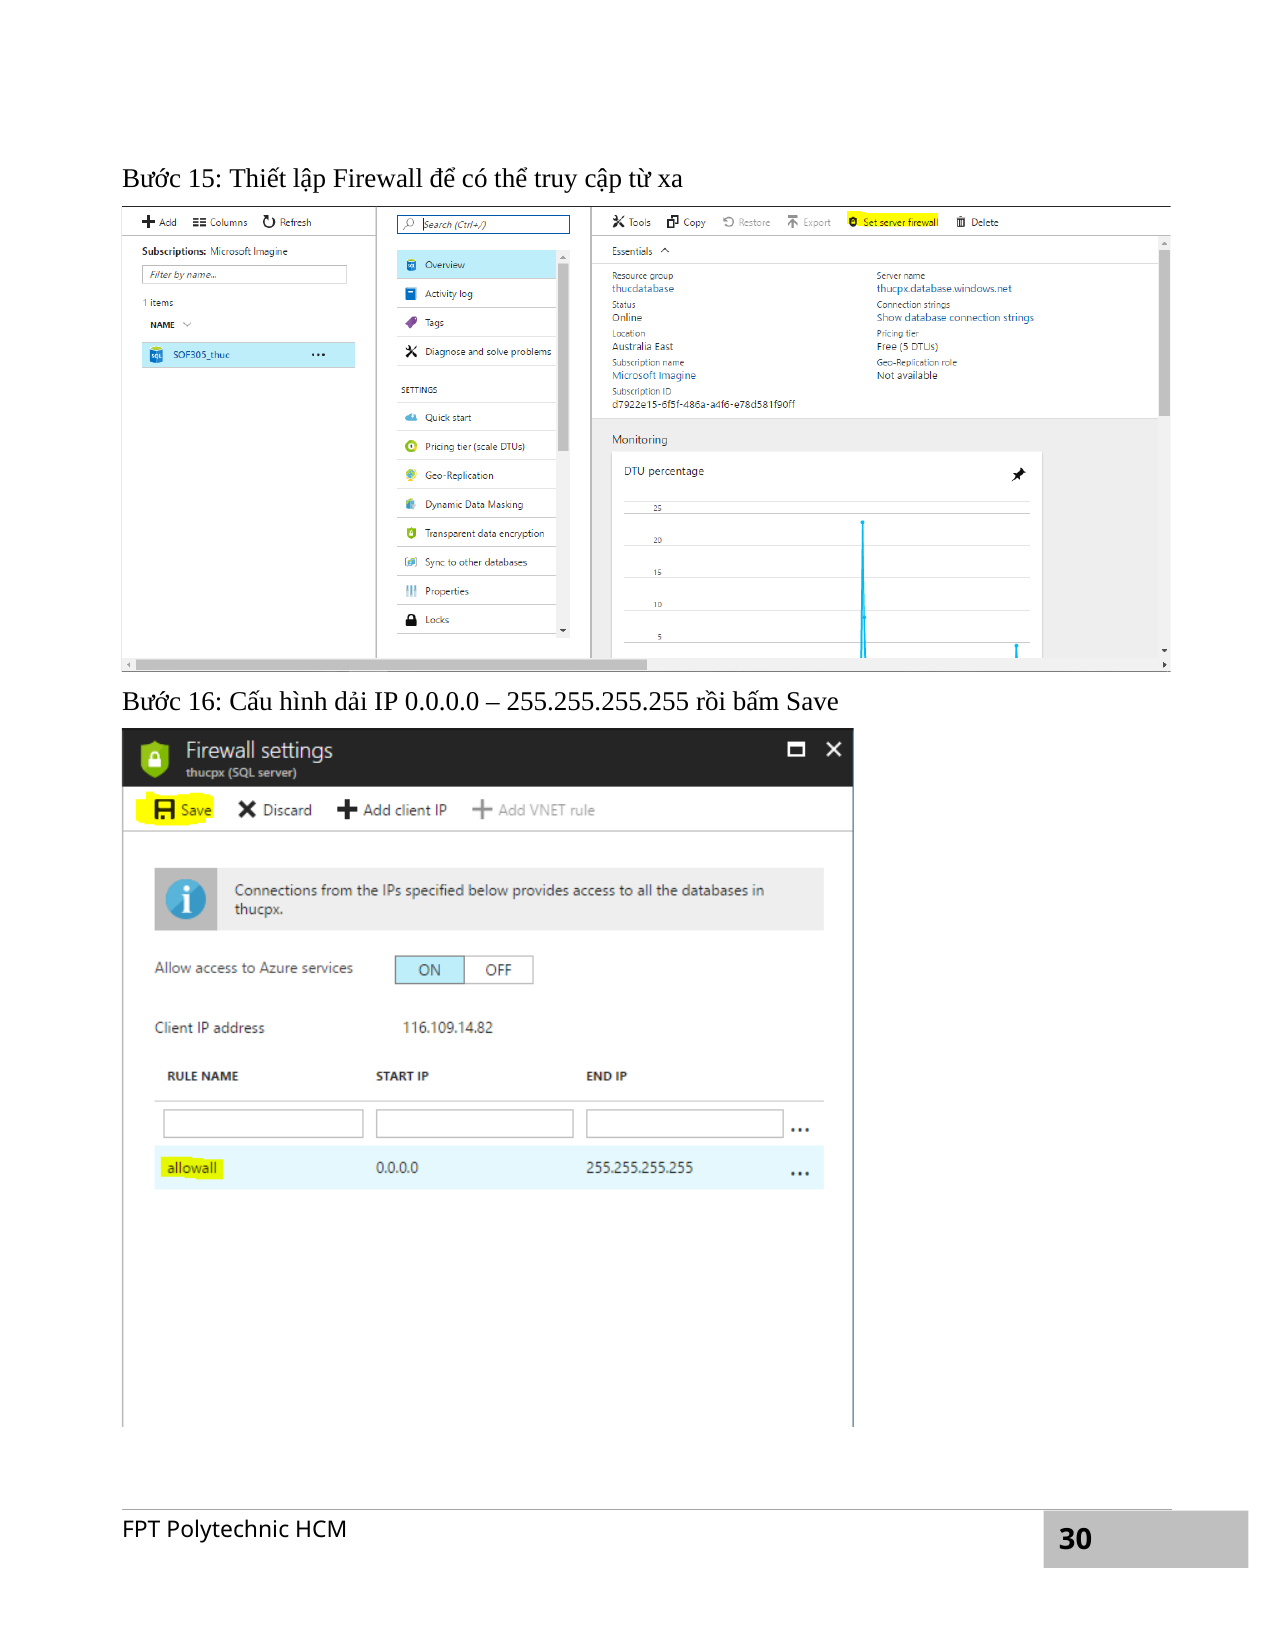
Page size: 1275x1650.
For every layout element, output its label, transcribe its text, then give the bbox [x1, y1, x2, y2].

text Bước 15: Thiết lập Firewall để có thể truy cập từ xa [122, 162, 1172, 194]
picture [121, 206, 1171, 672]
text Bước 16: Cấu hình dải IP 0.0.0.0 – 255.255.255.255 rồi bấm Save [122, 684, 1172, 716]
picture [121, 728, 854, 1427]
